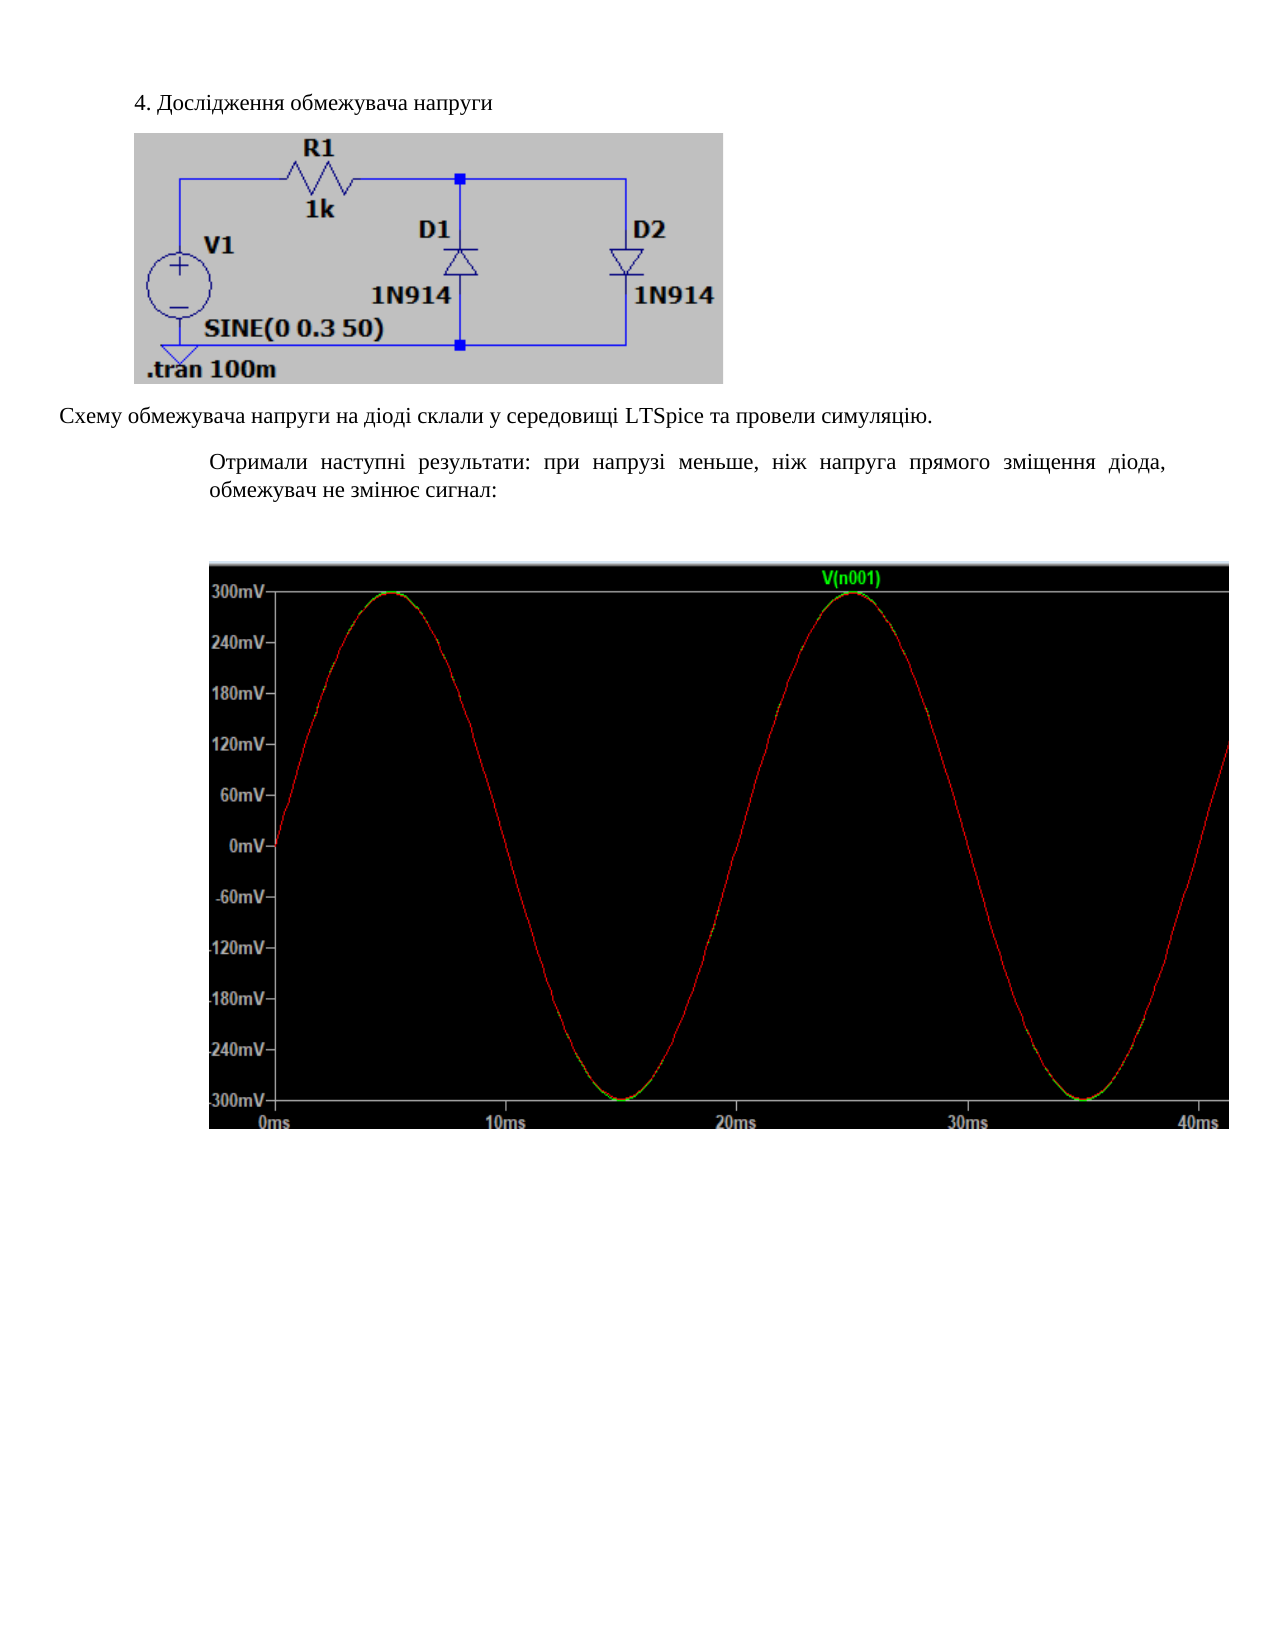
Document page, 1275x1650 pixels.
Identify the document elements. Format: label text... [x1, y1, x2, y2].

text Схему обмежувача напруги на діоді склали у середовищі LTSpice та провели симуляцію. [59, 403, 1167, 429]
picture [209, 561, 1229, 1129]
list Отримали наступні результати: при напрузі меньше, ніж напруга прямого зміщення діода, обмежувач не змінює сигнал: [209, 448, 1167, 502]
text 4. Дослідження обмежувача напруги [59, 89, 1167, 115]
picture [134, 133, 724, 384]
